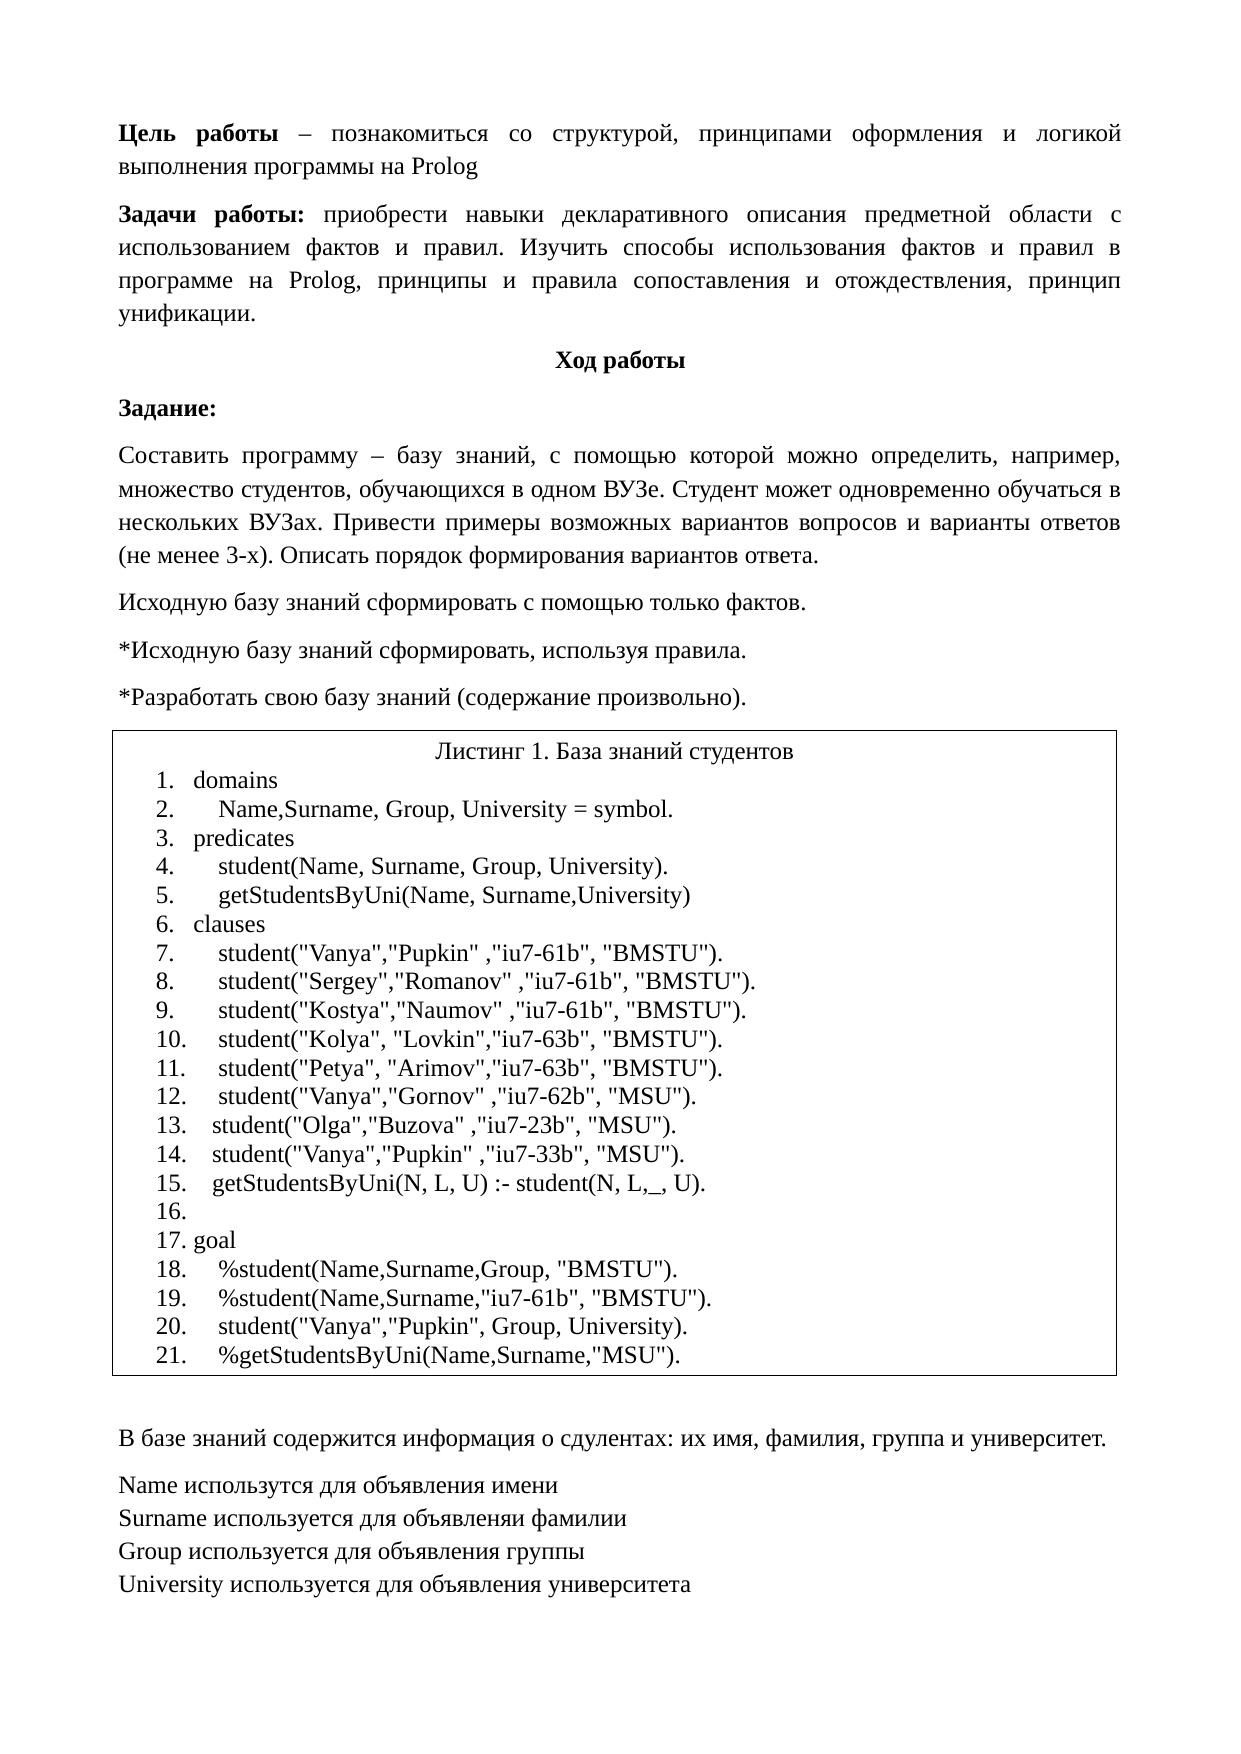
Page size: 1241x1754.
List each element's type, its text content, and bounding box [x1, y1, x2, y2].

text Составить программу – базу знаний, с помощью которой можно определить, например, множество студентов, обучающихся в одном ВУЗе. Студент может одновременно обучаться в нескольких ВУЗах. Привести примеры возможных вариантов вопросов и варианты ответов (не менее 3-х). Описать порядок формирования вариантов ответа. [118, 441, 1122, 568]
text Ход работы [118, 345, 1122, 374]
text В базе знаний содержится информация о сдулентах: их имя, фамилия, группа и университет. [118, 1423, 1122, 1451]
text *Разработать свою базу знаний (содержание произвольно). [118, 682, 1122, 711]
text Цель работы – познакомиться со структурой, принципами оформления и логикой выполнения программы на Prolog [118, 118, 1122, 180]
text *Исходную базу знаний сформировать, используя правила. [118, 635, 1122, 664]
text Задачи работы: приобрести навыки декларативного описания предметной области с использованием фактов и правил. Изучить способы использования фактов и правил в программе на Prolog, принципы и правила сопоставления и отождествления, принцип унификации. [118, 199, 1122, 327]
table_header Листинг 1. База знаний студентов domains Name,Surname, Group, University = symbol. predicates student(Name, Surname, Group, University). getStudentsByUni(Name, Surname,University) clauses student("Vanya","Pupkin" ,"iu7-61b", "BMSTU"). student("Sergey","Romanov" ,"iu7-61b", "BMSTU"). student("Kostya","Naumov" ,"iu7-61b", "BMSTU"). student("Kolya", "Lovkin","iu7-63b", "BMSTU"). student("Petya", "Arimov","iu7-63b", "BMSTU"). student("Vanya","Gornov" ,"iu7-62b", "MSU"). student("Olga","Buzova" ,"iu7-23b", "MSU"). student("Vanya","Pupkin" ,"iu7-33b", "MSU"). getStudentsByUni(N, L, U) :- student(N, L,_, U). goal %student(Name,Surname,Group, "BMSTU"). %student(Name,Surname,"iu7-61b", "BMSTU"). student("Vanya","Pupkin", Group, University). %getStudentsByUni(Name,Surname,"MSU"). [113, 731, 1116, 1374]
text Задание: [118, 393, 1122, 422]
text Name использутся для объявления имени Surname используется для объявленяи фамилии Group используется для объявления группы University используется для объявления университета [118, 1470, 1122, 1598]
text Исходную базу знаний сформировать с помощью только фактов. [118, 587, 1122, 616]
